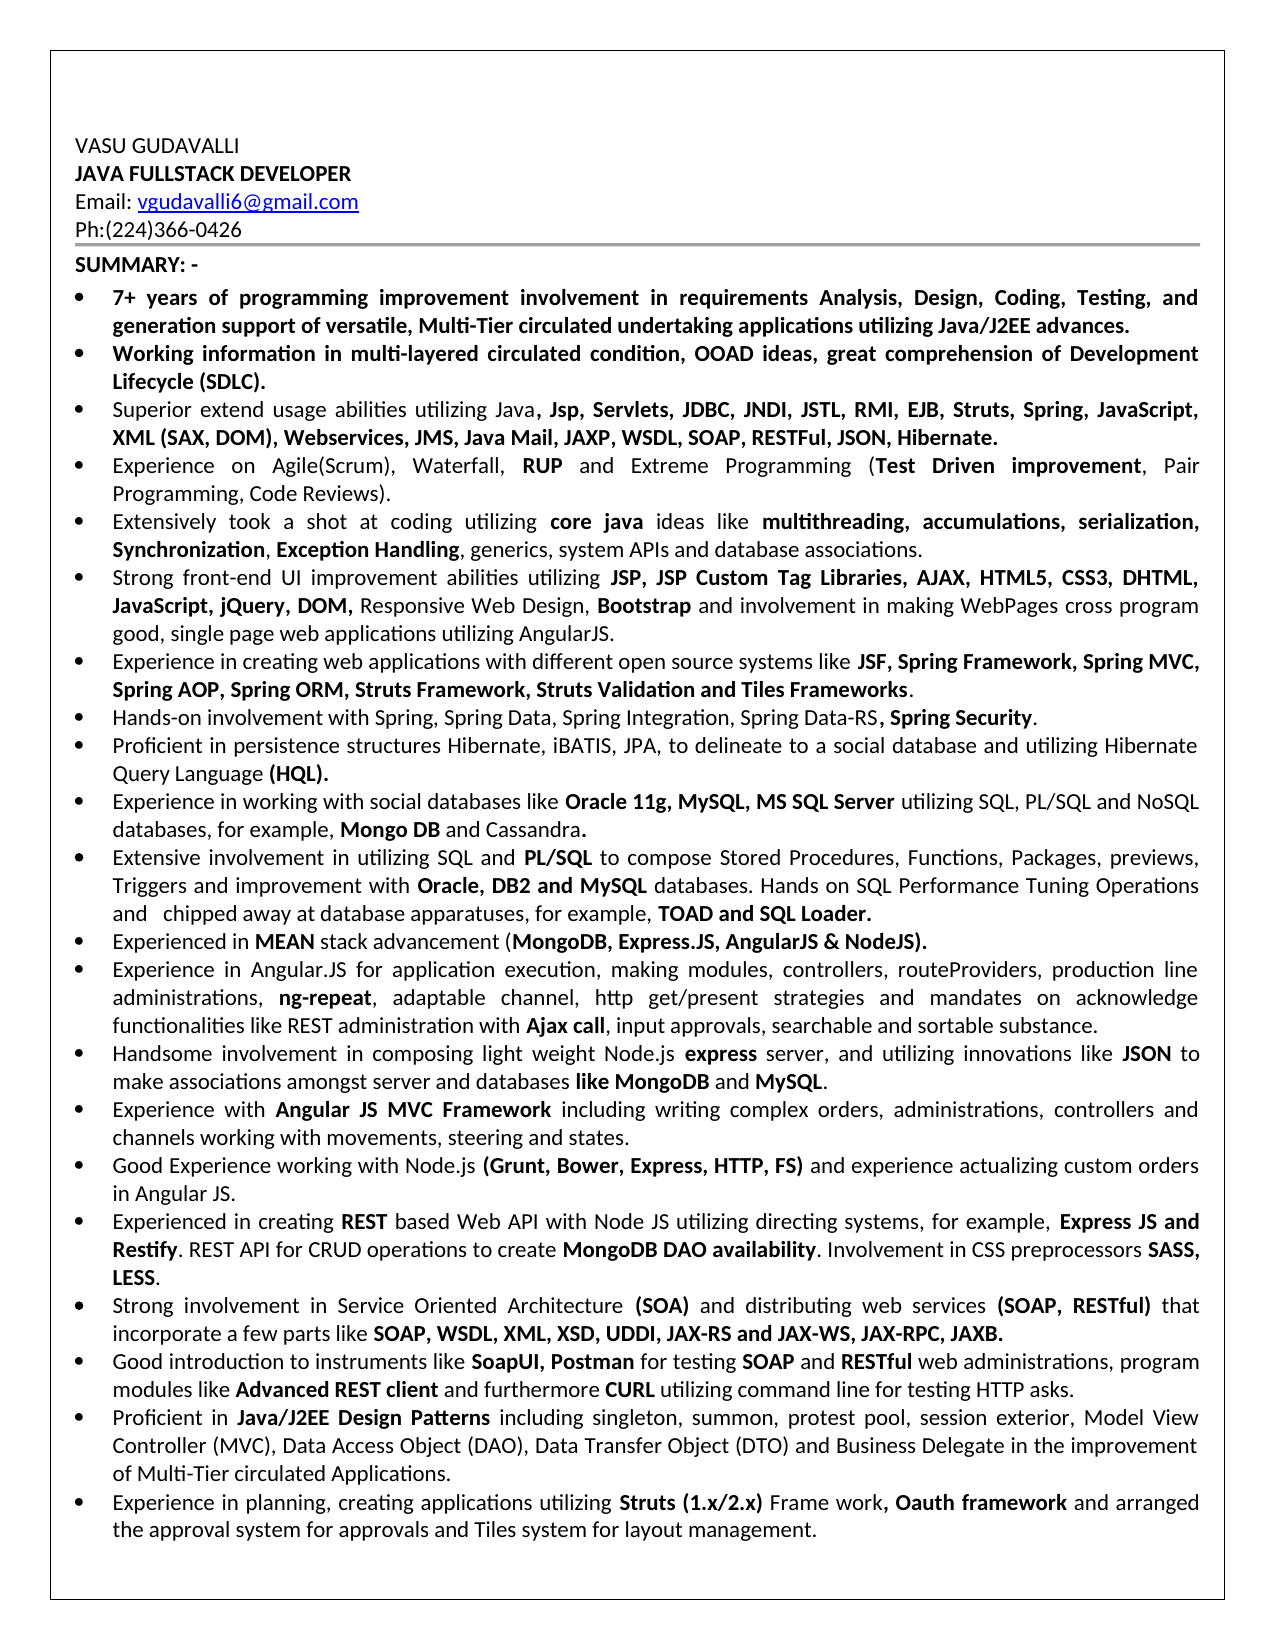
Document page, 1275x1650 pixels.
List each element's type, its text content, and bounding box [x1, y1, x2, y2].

list Hands-on involvement with Spring, Spring Data, Spring Integration, Spring Data-RS, Spring Security. [75, 703, 1200, 731]
list Experience with Angular JS MVC Framework including writing complex orders, administrations, controllers and channels working with movements, steering and states. [75, 1095, 1200, 1151]
list Strong involvement in Service Oriented Architecture (SOA) and distributing web services (SOAP, RESTful) that incorporate a few parts like SOAP, WSDL, XML, XSD, UDDI, JAX-RS and JAX-WS, JAX-RPC, JAXB. [75, 1291, 1200, 1347]
list Good introduction to instruments like SoapUI, Postman for testing SOAP and RESTful web administrations, program modules like Advanced REST client and furthermore CURL utilizing command line for testing HTTP asks. [75, 1347, 1200, 1403]
list Experience on Agile(Scrum), Waterfall, RUP and Extreme Programming (Test Driven improvement, Pair Programming, Code Reviews). [75, 451, 1200, 507]
list Proficient in persistence structures Hibernate, iBATIS, JPA, to delineate to a social database and utilizing Hibernate Query Language (HQL). [75, 731, 1200, 787]
list Experience in working with social databases like Oracle 11g, MySQL, MS SQL Server utilizing SQL, PL/SQL and NoSQL databases, for example, Mongo DB and Cassandra. [75, 787, 1200, 843]
text VASU GUDAVALLI [75, 131, 1200, 159]
text Email: vgudavalli6@gmail.com [75, 187, 1200, 215]
list Working information in multi-layered circulated condition, OOAD ideas, great comprehension of Development Lifecycle (SDLC). [75, 339, 1200, 395]
list Experience in Angular.JS for application execution, making modules, controllers, routeProviders, production line administrations, ng-repeat, adaptable channel, http get/present strategies and mandates on acknowledge functionalities like REST administration with Ajax call, input approvals, searchable and sortable substance. [75, 955, 1200, 1039]
list Extensive involvement in utilizing SQL and PL/SQL to compose Stored Procedures, Functions, Packages, previews, Triggers and improvement with Oracle, DB2 and MySQL databases. Hands on SQL Performance Tuning Operations and chipped away at database apparatuses, for example, TOAD and SQL Loader. [75, 843, 1200, 927]
list 7+ years of programming improvement involvement in requirements Analysis, Design, Coding, Testing, and generation support of versatile, Multi-Tier circulated undertaking applications utilizing Java/J2EE advances. [75, 283, 1200, 339]
list Proficient in Java/J2EE Design Patterns including singleton, summon, protest pool, session exterior, Model View Controller (MVC), Data Access Object (DAO), Data Transfer Object (DTO) and Business Delegate in the improvement of Multi-Tier circulated Applications. [75, 1403, 1200, 1488]
list Superior extend usage abilities utilizing Java, Jsp, Servlets, JDBC, JNDI, JSTL, RMI, EJB, Struts, Spring, JavaScript, XML (SAX, DOM), Webservices, JMS, Java Mail, JAXP, WSDL, SOAP, RESTFul, JSON, Hibernate. [75, 395, 1200, 451]
text Ph:(224)366-0426 [75, 215, 1200, 243]
text JAVA FULLSTACK DEVELOPER [75, 159, 1200, 187]
list Extensively took a shot at coding utilizing core java ideas like multithreading, accumulations, serialization, Synchronization, Exception Handling, generics, system APIs and database associations. [75, 507, 1200, 563]
text SUMMARY: - [75, 247, 1200, 278]
list Experience in creating web applications with different open source systems like JSF, Spring Framework, Spring MVC, Spring AOP, Spring ORM, Struts Framework, Struts Validation and Tiles Frameworks. [75, 647, 1200, 703]
list Good Experience working with Node.js (Grunt, Bower, Express, HTTP, FS) and experience actualizing custom orders in Angular JS. [75, 1151, 1200, 1207]
list Experienced in creating REST based Web API with Node JS utilizing directing systems, for example, Express JS and Restify. REST API for CRUD operations to create MongoDB DAO availability. Involvement in CSS preprocessors SASS, LESS. [75, 1207, 1200, 1291]
list Experienced in MEAN stack advancement (MongoDB, Express.JS, AngularJS & NodeJS). [75, 927, 1200, 955]
list Handsome involvement in composing light weight Node.js express server, and utilizing innovations like JSON to make associations amongst server and databases like MongoDB and MySQL. [75, 1039, 1200, 1095]
list Experience in planning, creating applications utilizing Struts (1.x/2.x) Frame work, Oauth framework and arranged the approval system for approvals and Tiles system for layout management. [75, 1488, 1200, 1544]
list Strong front-end UI improvement abilities utilizing JSP, JSP Custom Tag Libraries, AJAX, HTML5, CSS3, DHTML, JavaScript, jQuery, DOM, Responsive Web Design, Bootstrap and involvement in making WebPages cross program good, single page web applications utilizing AngularJS. [75, 563, 1200, 647]
